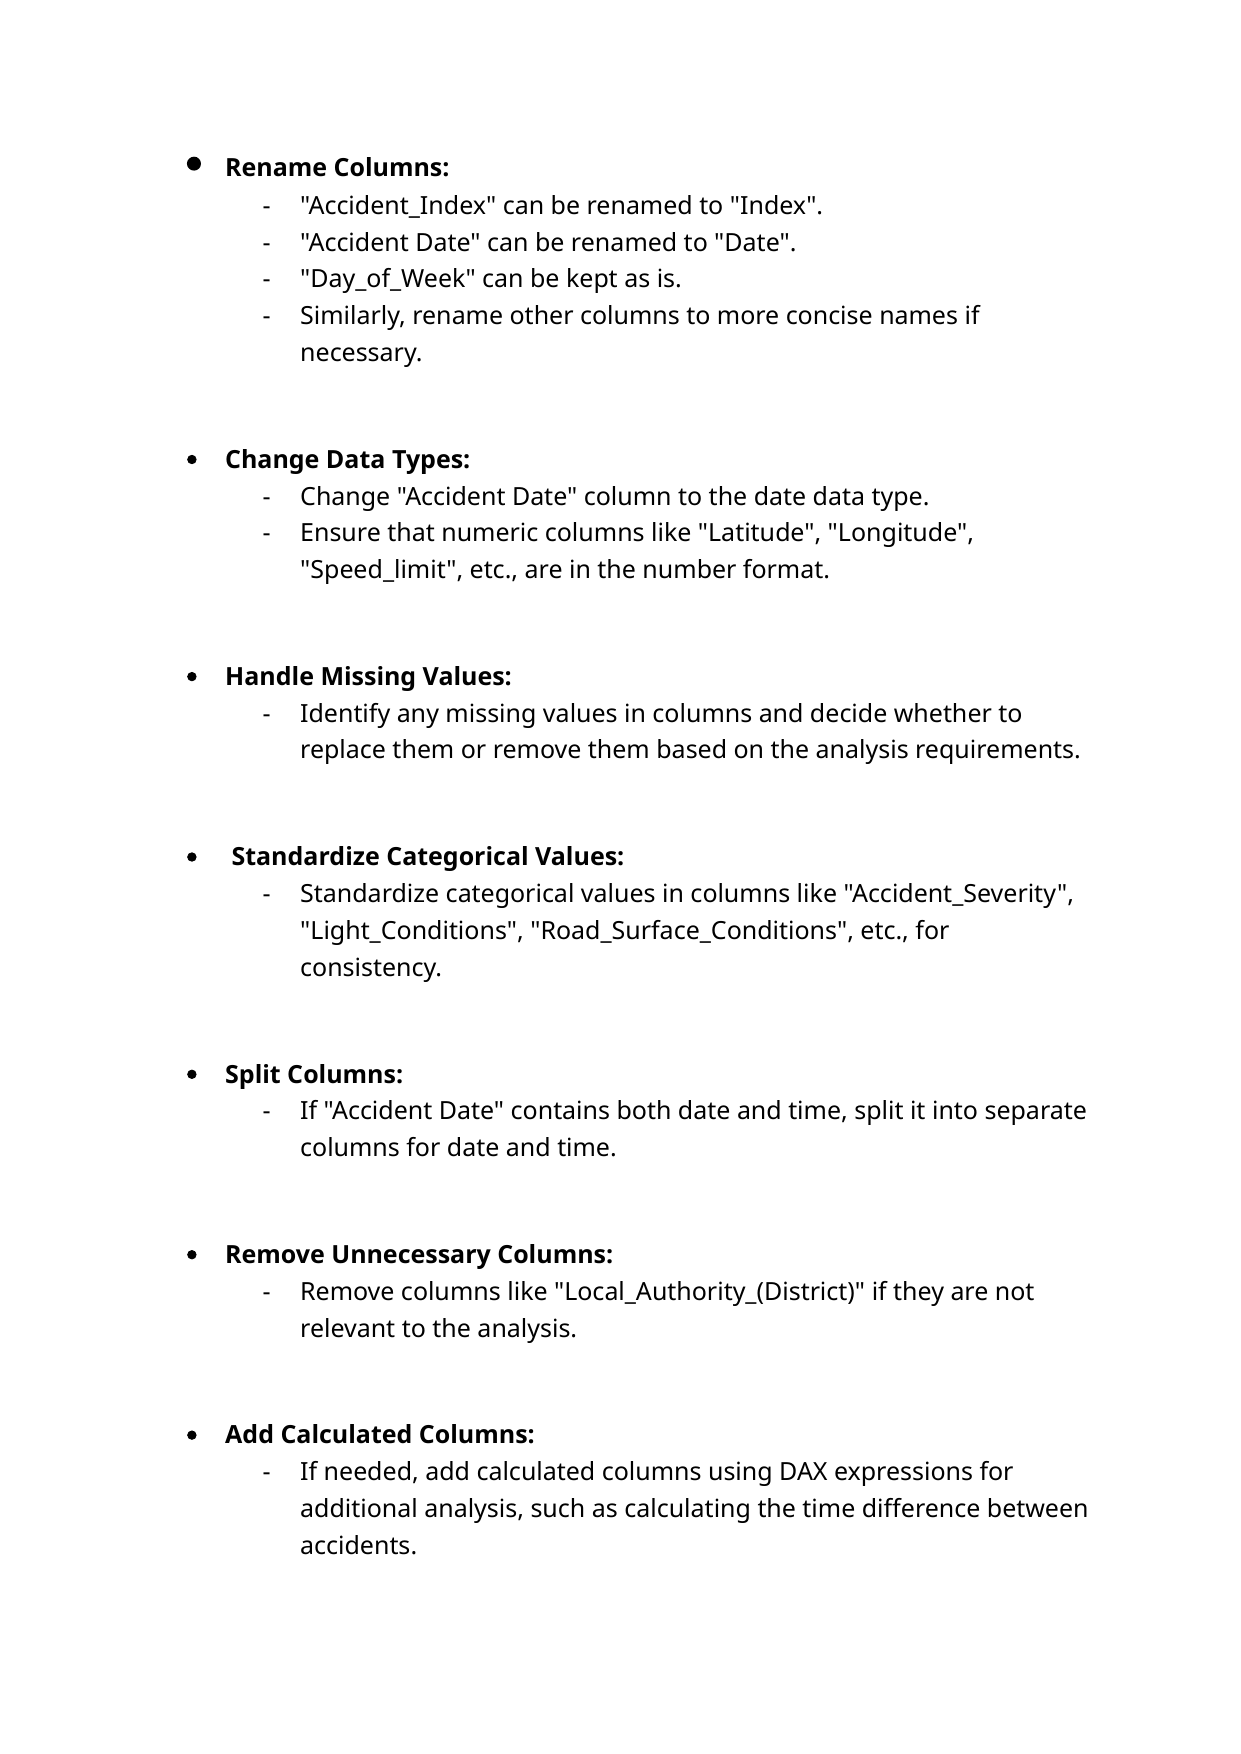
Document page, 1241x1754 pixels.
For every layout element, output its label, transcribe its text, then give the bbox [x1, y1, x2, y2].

list Remove columns like "Local_Authority_(District)" if they are not relevant to the analysis. [262, 1273, 1090, 1344]
list Similarly, rename other columns to more concise names if necessary. [262, 298, 1090, 369]
list Handle Missing Values: [187, 659, 1090, 693]
list "Accident Date" can be renamed to "Date". [262, 224, 1090, 258]
list Ensure that numeric columns like "Latitude", "Longitude", "Speed_limit", etc., are in the number format. [262, 515, 1090, 586]
list Rename Columns: [187, 150, 1090, 185]
list "Day_of_Week" can be kept as is. [262, 261, 1090, 295]
list Identify any missing values in columns and decide whether to replace them or remove them based on the analysis requirements. [262, 695, 1090, 766]
list Remove Unnecessary Columns: [187, 1237, 1090, 1271]
list "Accident_Index" can be renamed to "Index". [262, 187, 1090, 222]
list Standardize Categorical Values: [187, 839, 1090, 873]
list If needed, add calculated columns using DAX expressions for additional analysis, such as calculating the time difference between accidents. [262, 1454, 1090, 1561]
list Standardize categorical values in columns like "Accident_Severity", "Light_Conditions", "Road_Surface_Conditions", etc., for consistency. [262, 876, 1090, 983]
list Add Calculated Columns: [187, 1417, 1090, 1451]
list If "Accident Date" contains both date and time, split it into separate columns for date and time. [262, 1093, 1090, 1164]
list Change Data Types: [187, 441, 1090, 476]
list Change "Accident Date" column to the date data type. [262, 478, 1090, 512]
list Split Columns: [187, 1056, 1090, 1090]
